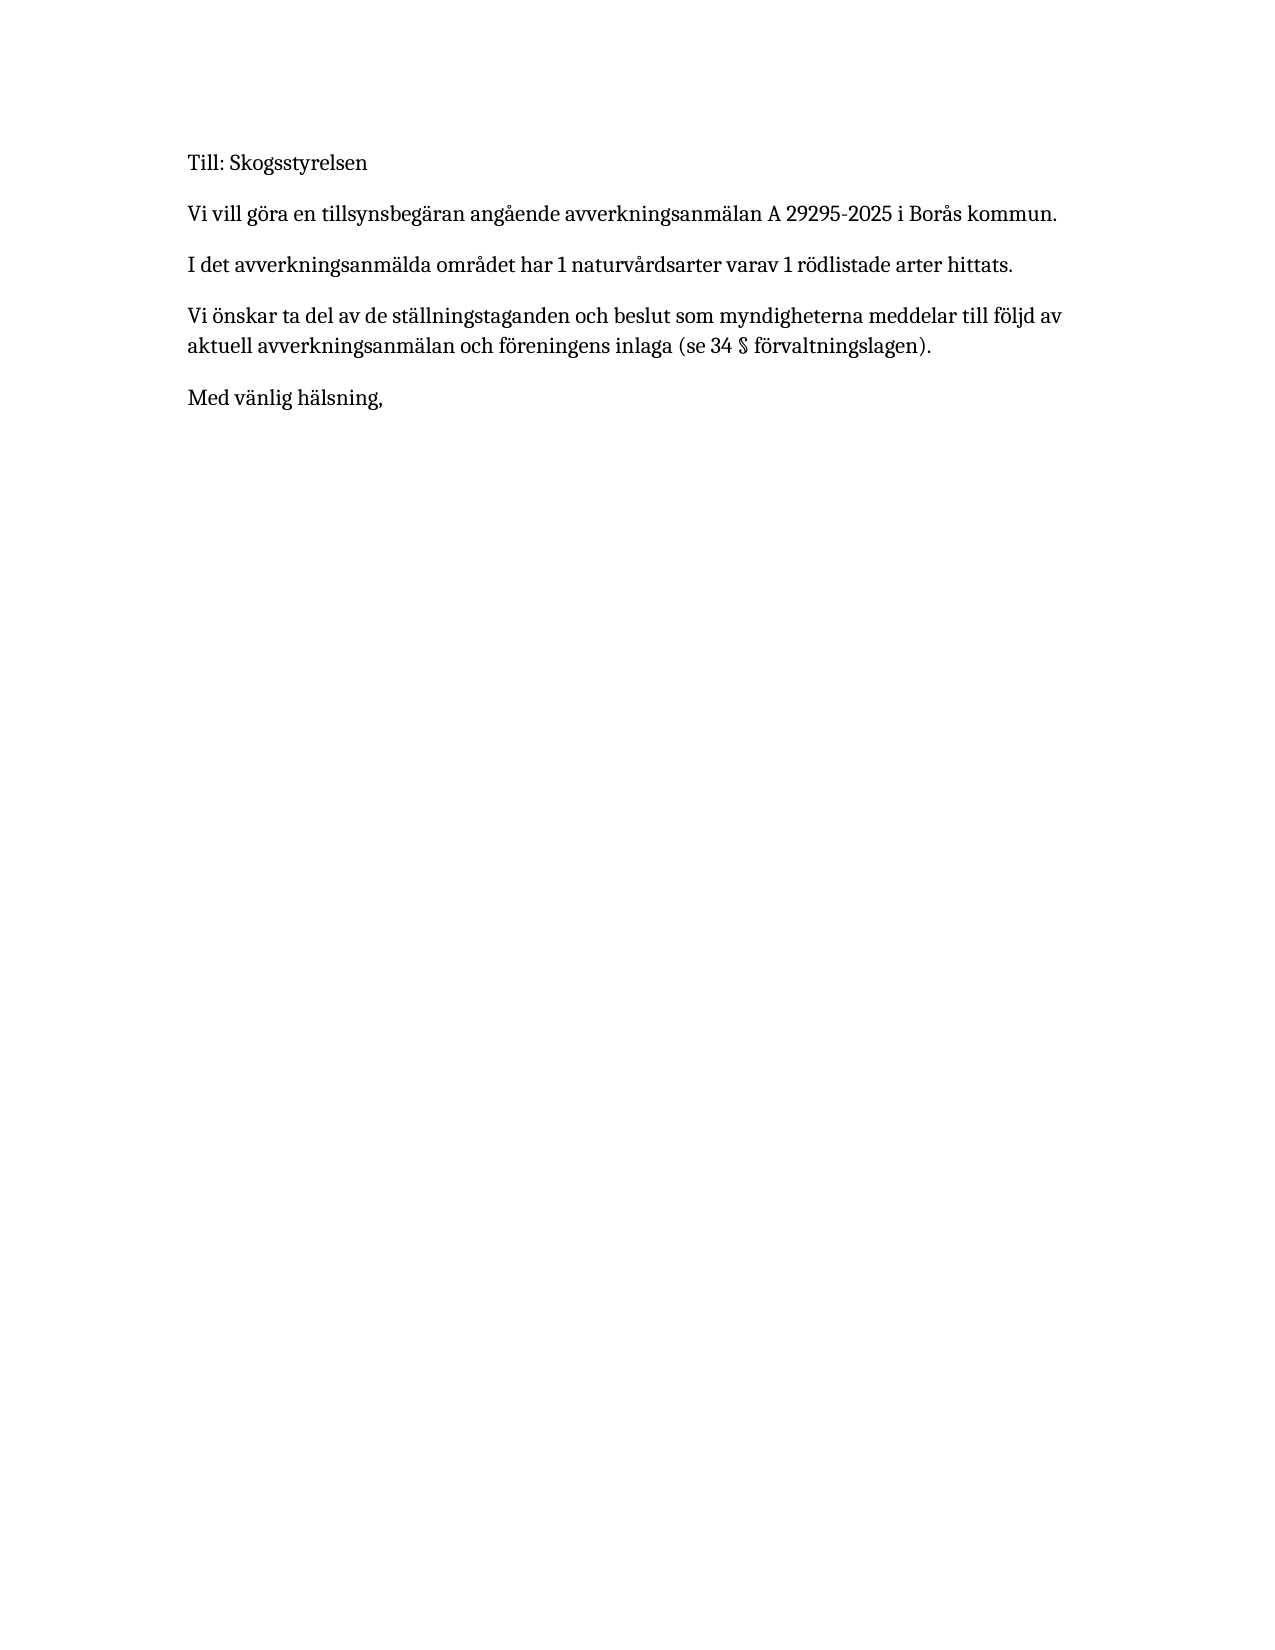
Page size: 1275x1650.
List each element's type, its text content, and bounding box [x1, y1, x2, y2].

text I det avverkningsanmälda området har 1 naturvårdsarter varav 1 rödlistade arter hittats. [187, 252, 1087, 278]
text Till: Skogsstyrelsen [187, 150, 1087, 176]
text Vi vill göra en tillsynsbegäran angående avverkningsanmälan A 29295-2025 i Borås kommun. [187, 201, 1087, 227]
text Med vänlig hälsning, [187, 384, 1087, 441]
text Vi önskar ta del av de ställningstaganden och beslut som myndigheterna meddelar till följd av aktuell avverkningsanmälan och föreningens inlaga (se 34 § förvaltningslagen). [187, 303, 1087, 360]
